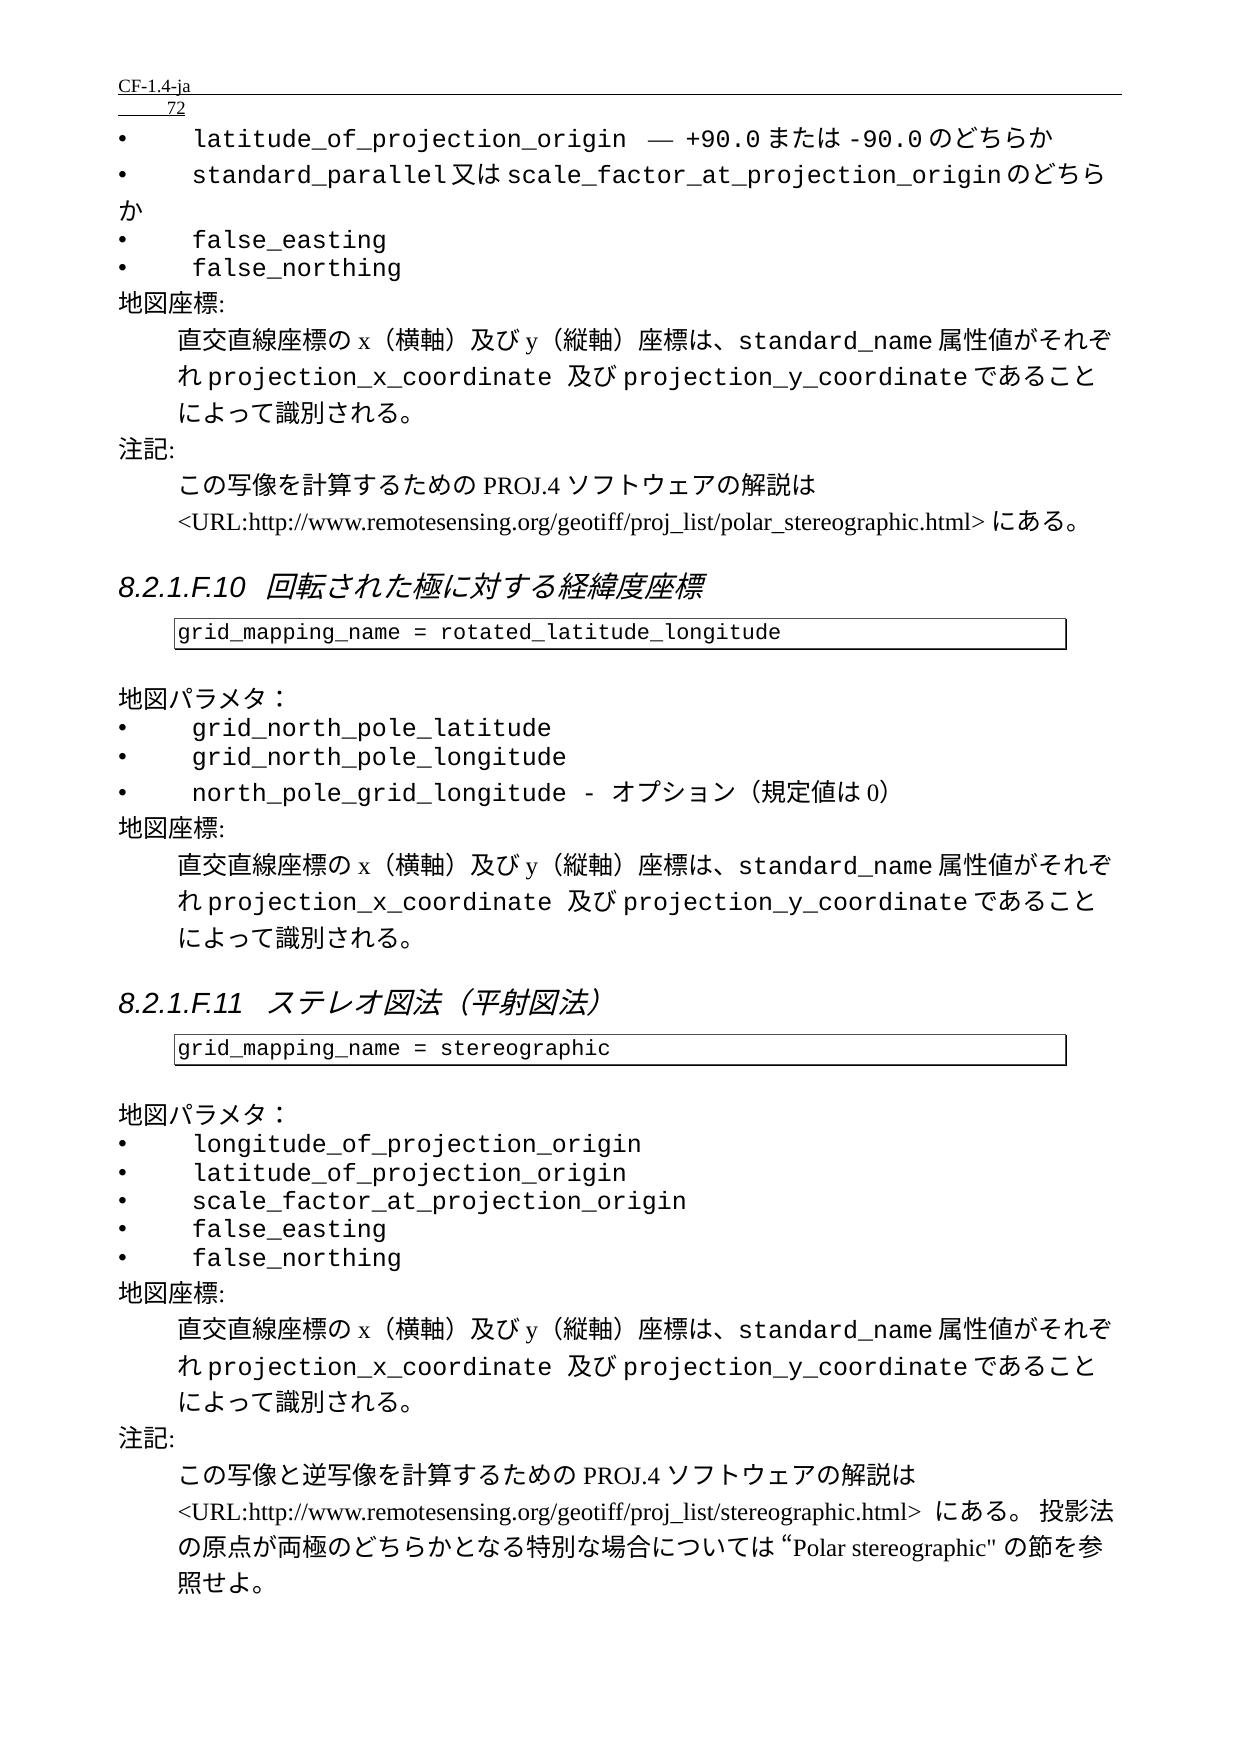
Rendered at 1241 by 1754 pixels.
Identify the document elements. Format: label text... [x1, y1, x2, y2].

list false_northing [118, 1245, 1122, 1273]
list grid_north_pole_latitude [118, 716, 1122, 744]
list 直交直線座標の x（横軸）及びy（縦軸）座標は、standard_name属性値がそれぞれprojection_x_coordinate 及び projection_y_coordinateであることによって識別される。 [177, 320, 1122, 429]
list この写像と逆写像を計算するための PROJ.4 ソフトウェアの解説は <URL:http://www.remotesensing.org/geotiff/proj_list/stereographic.html> にある。 投影法の原点が両極のどちらかとなる特別な場合については “Polar stereographic" の節を参照せよ。 [177, 1455, 1122, 1600]
list 直交直線座標の x（横軸）及びy（縦軸）座標は、standard_name属性値がそれぞれprojection_x_coordinate 及び projection_y_coordinateであることによって識別される。 [177, 845, 1122, 954]
list false_easting [118, 1217, 1122, 1245]
subtitle 注記: [118, 429, 1122, 466]
subtitle 注記: [118, 1419, 1122, 1455]
subtitle 地図座標: [118, 1273, 1122, 1310]
list false_easting [118, 227, 1122, 256]
list scale_factor_at_projection_origin [118, 1188, 1122, 1217]
subtitle 地図パラメタ： [118, 1096, 1122, 1132]
list 直交直線座標の x（横軸）及びy（縦軸）座標は、standard_name属性値がそれぞれprojection_x_coordinate 及び projection_y_coordinateであることによって識別される。 [177, 1310, 1122, 1419]
list longitude_of_projection_origin [118, 1132, 1122, 1160]
text grid_mapping_name = rotated_latitude_longitude [175, 619, 1065, 648]
list north_pole_grid_longitude - オプション（規定値は0） [118, 772, 1122, 809]
list latitude_of_projection_origin ― +90.0 または -90.0 のどちらか [118, 118, 1122, 154]
subtitle 地図座標: [118, 809, 1122, 845]
list latitude_of_projection_origin [118, 1160, 1122, 1188]
list false_northing [118, 256, 1122, 284]
subtitle ステレオ図法（平射図法） [118, 979, 1122, 1022]
list grid_north_pole_longitude [118, 744, 1122, 772]
list この写像を計算するための PROJ.4 ソフトウェアの解説は <URL:http://www.remotesensing.org/geotiff/proj_list/polar_stereographic.html> にある。 [177, 466, 1122, 538]
subtitle 地図座標: [118, 284, 1122, 320]
subtitle 地図パラメタ： [118, 679, 1122, 716]
subtitle 回転された極に対する経緯度座標 [118, 563, 1122, 605]
list standard_parallel又はscale_factor_at_projection_originのどちらか [118, 154, 1122, 227]
text grid_mapping_name = stereographic [175, 1035, 1065, 1064]
